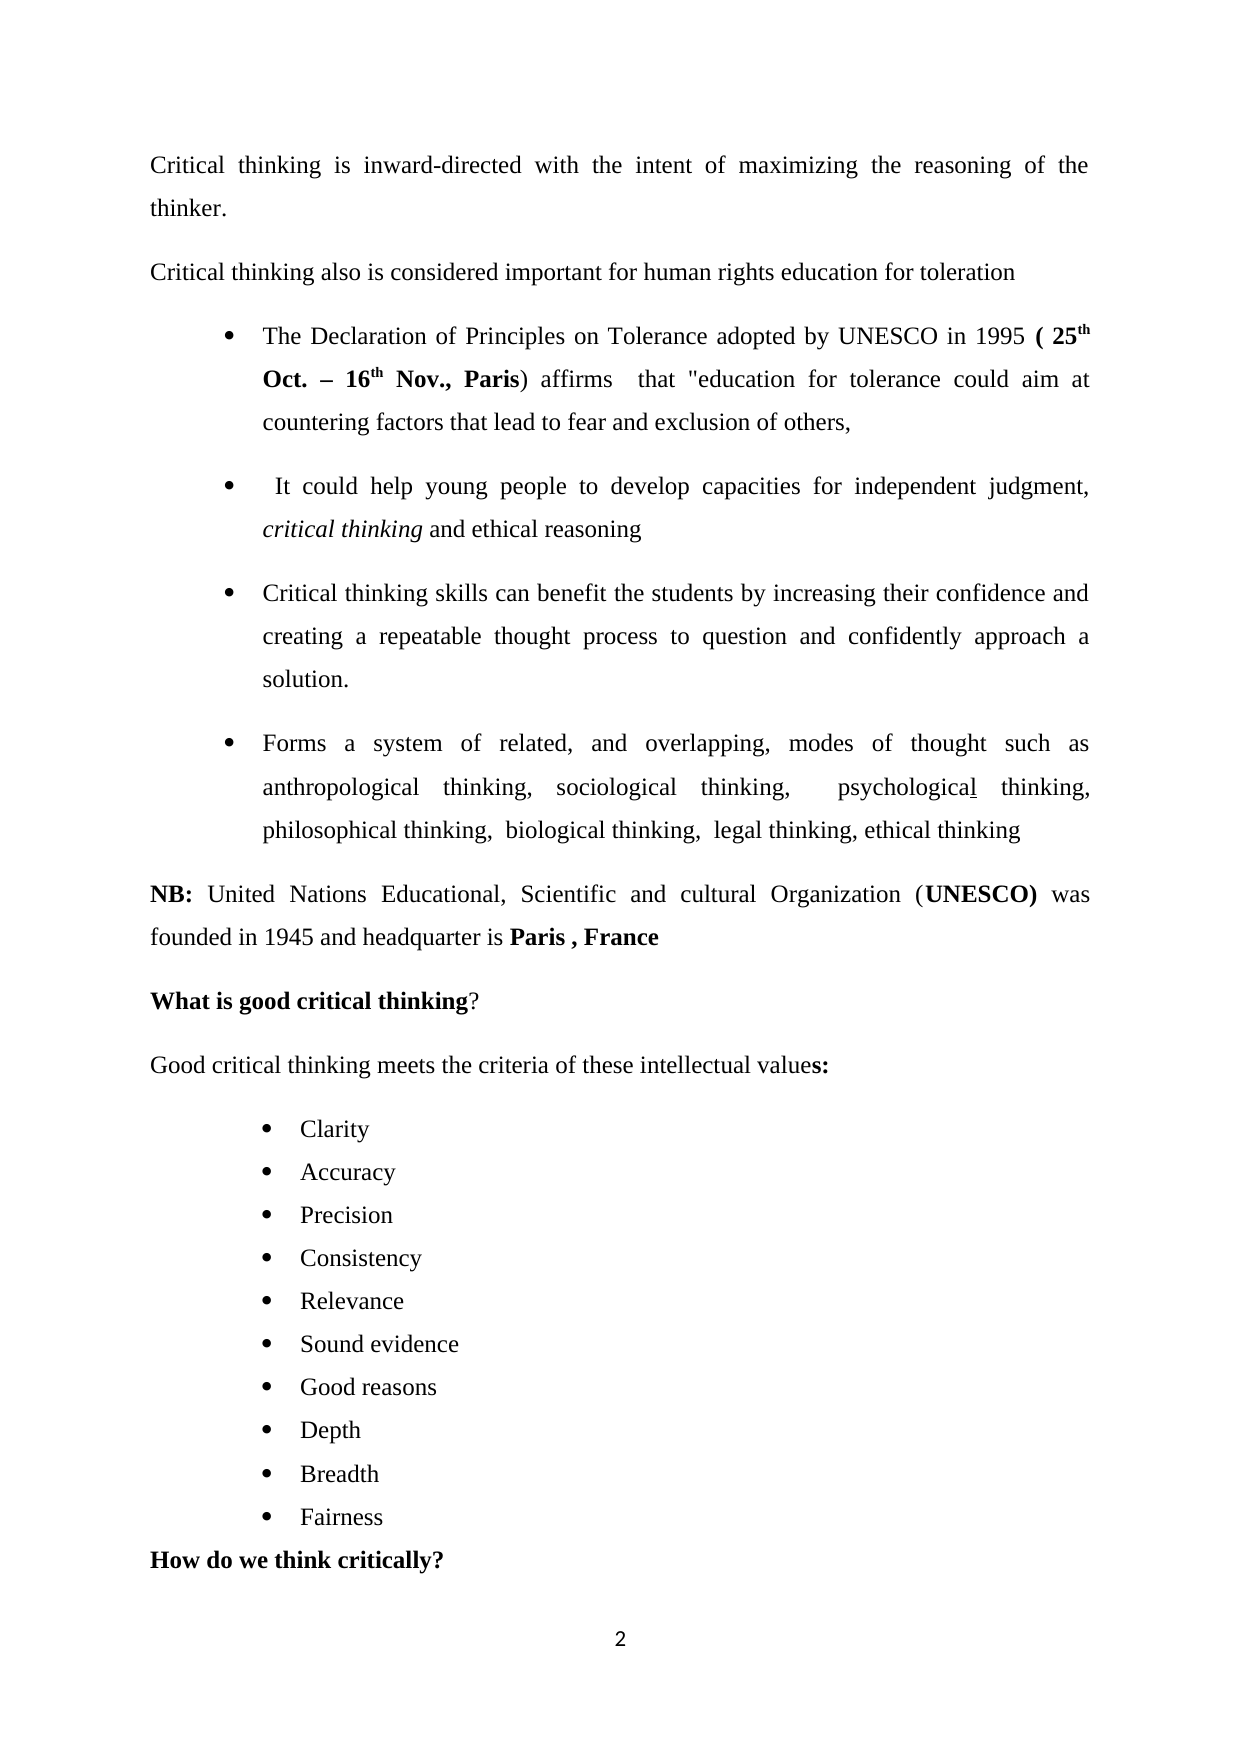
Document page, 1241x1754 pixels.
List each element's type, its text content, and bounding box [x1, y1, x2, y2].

list Critical thinking skills can benefit the students by increasing their confidence and creating a repeatable thought process to question and confidently approach a solution. [225, 578, 1090, 693]
list Forms a system of related, and overlapping, modes of thought such as anthropological thinking, sociological thinking, psychological thinking, philosophical thinking, biological thinking, legal thinking, ethical thinking [225, 728, 1090, 843]
list Sound evidence [262, 1329, 1090, 1358]
text Critical thinking also is considered important for human rights education for toleration [150, 257, 1090, 286]
text How do we think critically? [150, 1545, 1090, 1574]
list Fairness [262, 1502, 1090, 1531]
list Clarity [262, 1114, 1090, 1142]
list The Declaration of Principles on Tolerance adopted by UNESCO in 1995 ( 25th Oct. – 16th Nov., Paris) affirms that "education for tolerance could aim at countering factors that lead to fear and exclusion of others, [225, 321, 1090, 436]
text Good critical thinking meets the criteria of these intellectual values: [150, 1050, 1090, 1078]
text What is good critical thinking? [150, 986, 1090, 1014]
list It could help young people to develop capacities for independent judgment, critical thinking and ethical reasoning [225, 471, 1090, 543]
list Breadth [262, 1459, 1090, 1487]
list Depth [262, 1416, 1090, 1444]
list Accuracy [262, 1157, 1090, 1186]
list Relevance [262, 1286, 1090, 1315]
text Critical thinking is inward-directed with the intent of maximizing the reasoning of the thinker. [150, 150, 1090, 222]
list Consistency [262, 1243, 1090, 1272]
list Good reasons [262, 1372, 1090, 1401]
text NB: United Nations Educational, Scientific and cultural Organization (UNESCO) was founded in 1945 and headquarter is Paris , France [150, 879, 1090, 951]
list Precision [262, 1200, 1090, 1229]
